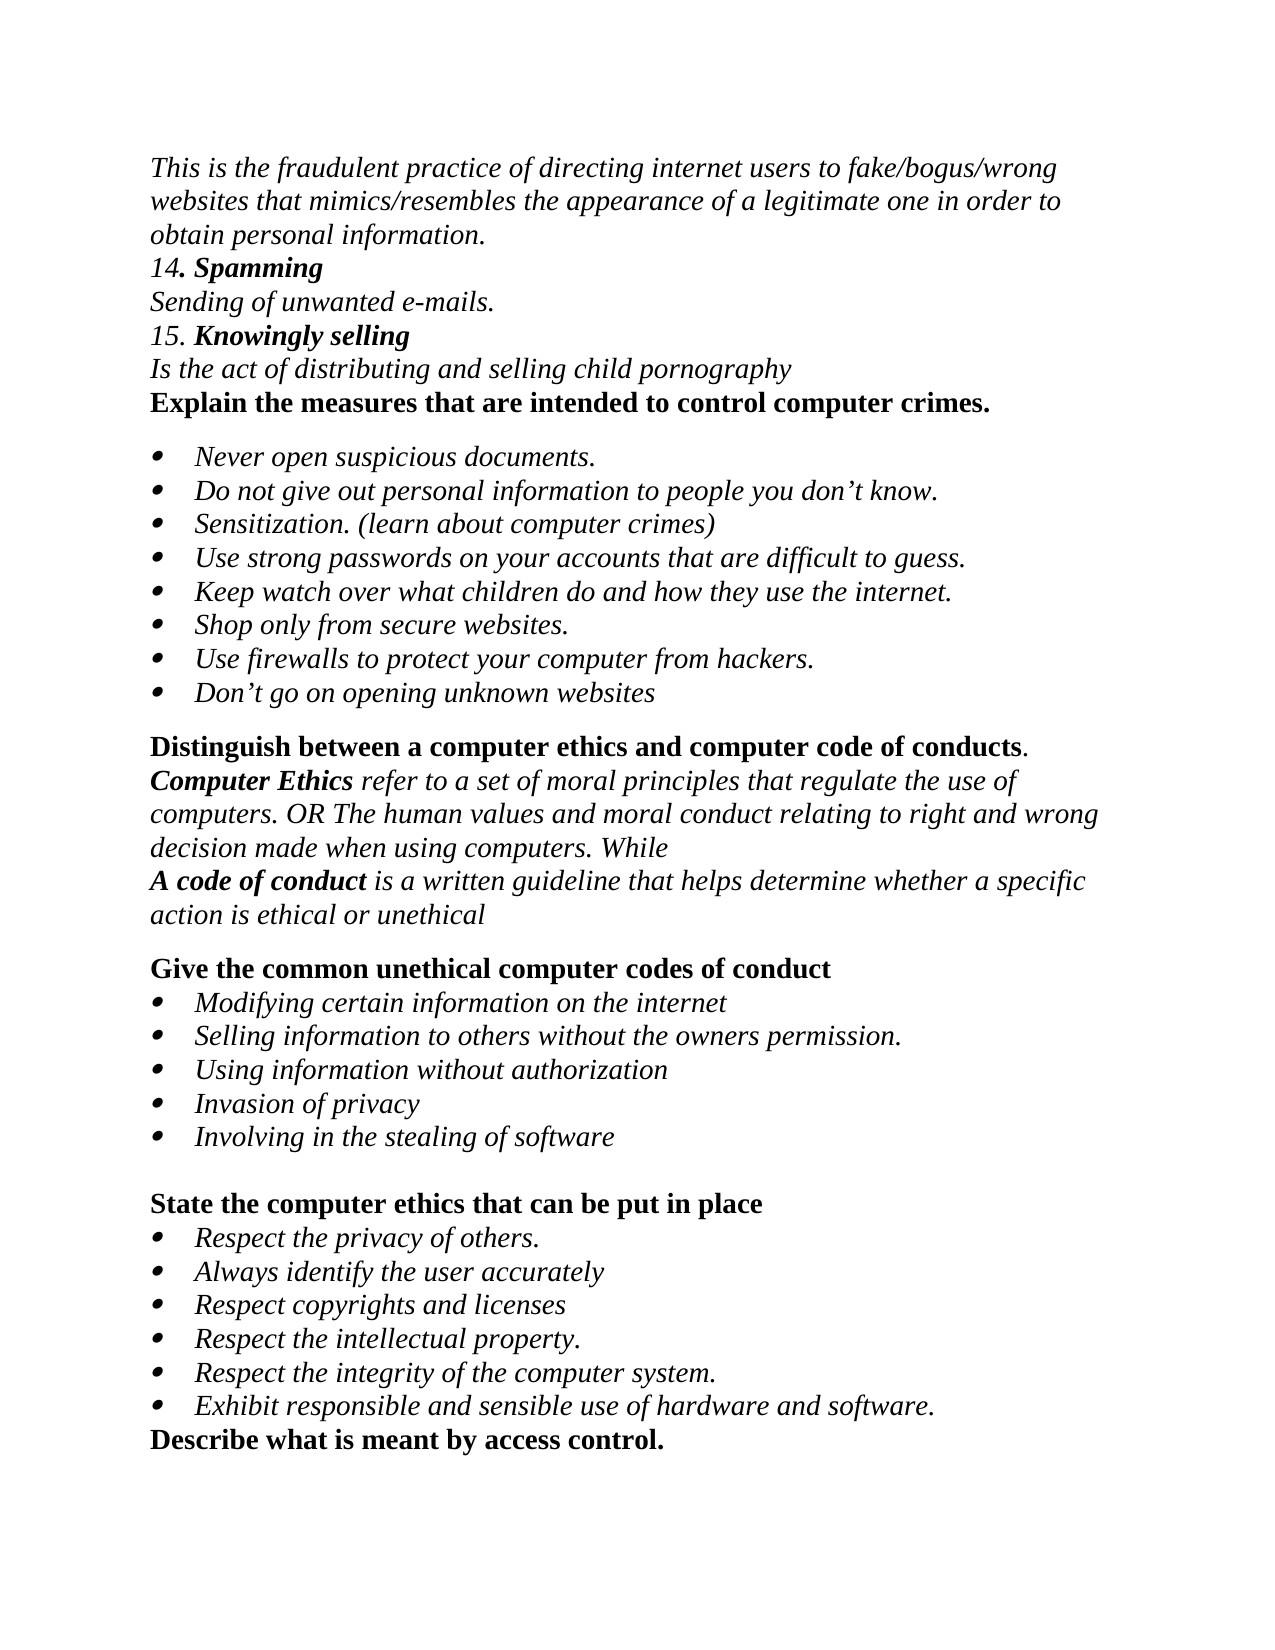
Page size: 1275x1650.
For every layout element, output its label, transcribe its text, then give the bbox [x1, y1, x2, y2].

text Sending of unwanted e-mails. 15. Knowingly selling [150, 284, 1125, 351]
list Always identify the user accurately [150, 1254, 1125, 1287]
list Keep watch over what children do and how they use the internet. [150, 574, 1125, 607]
list Using information without authorization [150, 1052, 1125, 1086]
text Describe what is meant by access control. [150, 1422, 1125, 1456]
text State the computer ethics that can be put in place [150, 1187, 1125, 1220]
list Selling information to others without the owners permission. [150, 1018, 1125, 1052]
list Involving in the stealing of software [150, 1119, 1125, 1153]
list Invasion of privacy [150, 1086, 1125, 1119]
list Respect the integrity of the computer system. [150, 1355, 1125, 1388]
list Sensitization. (learn about computer crimes) [150, 506, 1125, 540]
list Shop only from secure websites. [150, 607, 1125, 641]
list Never open suspicious documents. [150, 439, 1125, 473]
list Do not give out personal information to people you don’t know. [150, 473, 1125, 506]
list Respect copyrights and licenses [150, 1287, 1125, 1321]
text 14. Spamming [150, 251, 1125, 284]
text Is the act of distributing and selling child pornography [150, 351, 1125, 385]
list Exhibit responsible and sensible use of hardware and software. [150, 1388, 1125, 1422]
list Use strong passwords on your accounts that are difficult to guess. [150, 540, 1125, 574]
list Respect the intellectual property. [150, 1321, 1125, 1355]
list Respect the privacy of others. [150, 1220, 1125, 1254]
list Modifying certain information on the internet [150, 985, 1125, 1018]
text This is the fraudulent practice of directing internet users to fake/bogus/wrong websites that mimics/resembles the appearance of a legitimate one in order to obtain personal information. [150, 150, 1125, 251]
text Distinguish between a computer ethics and computer code of conducts. Computer Ethics refer to a set of moral principles that regulate the use of computers. OR The human values and moral conduct relating to right and wrong decision made when using computers. While A code of conduct is a written guideline that helps determine whether a specific action is ethical or unethical [150, 729, 1125, 930]
list Use firewalls to protect your computer from hackers. [150, 641, 1125, 675]
list Don’t go on opening unknown websites [150, 675, 1125, 708]
text Give the common unethical computer codes of conduct [150, 951, 1125, 985]
text Explain the measures that are intended to control computer crimes. [150, 385, 1125, 418]
